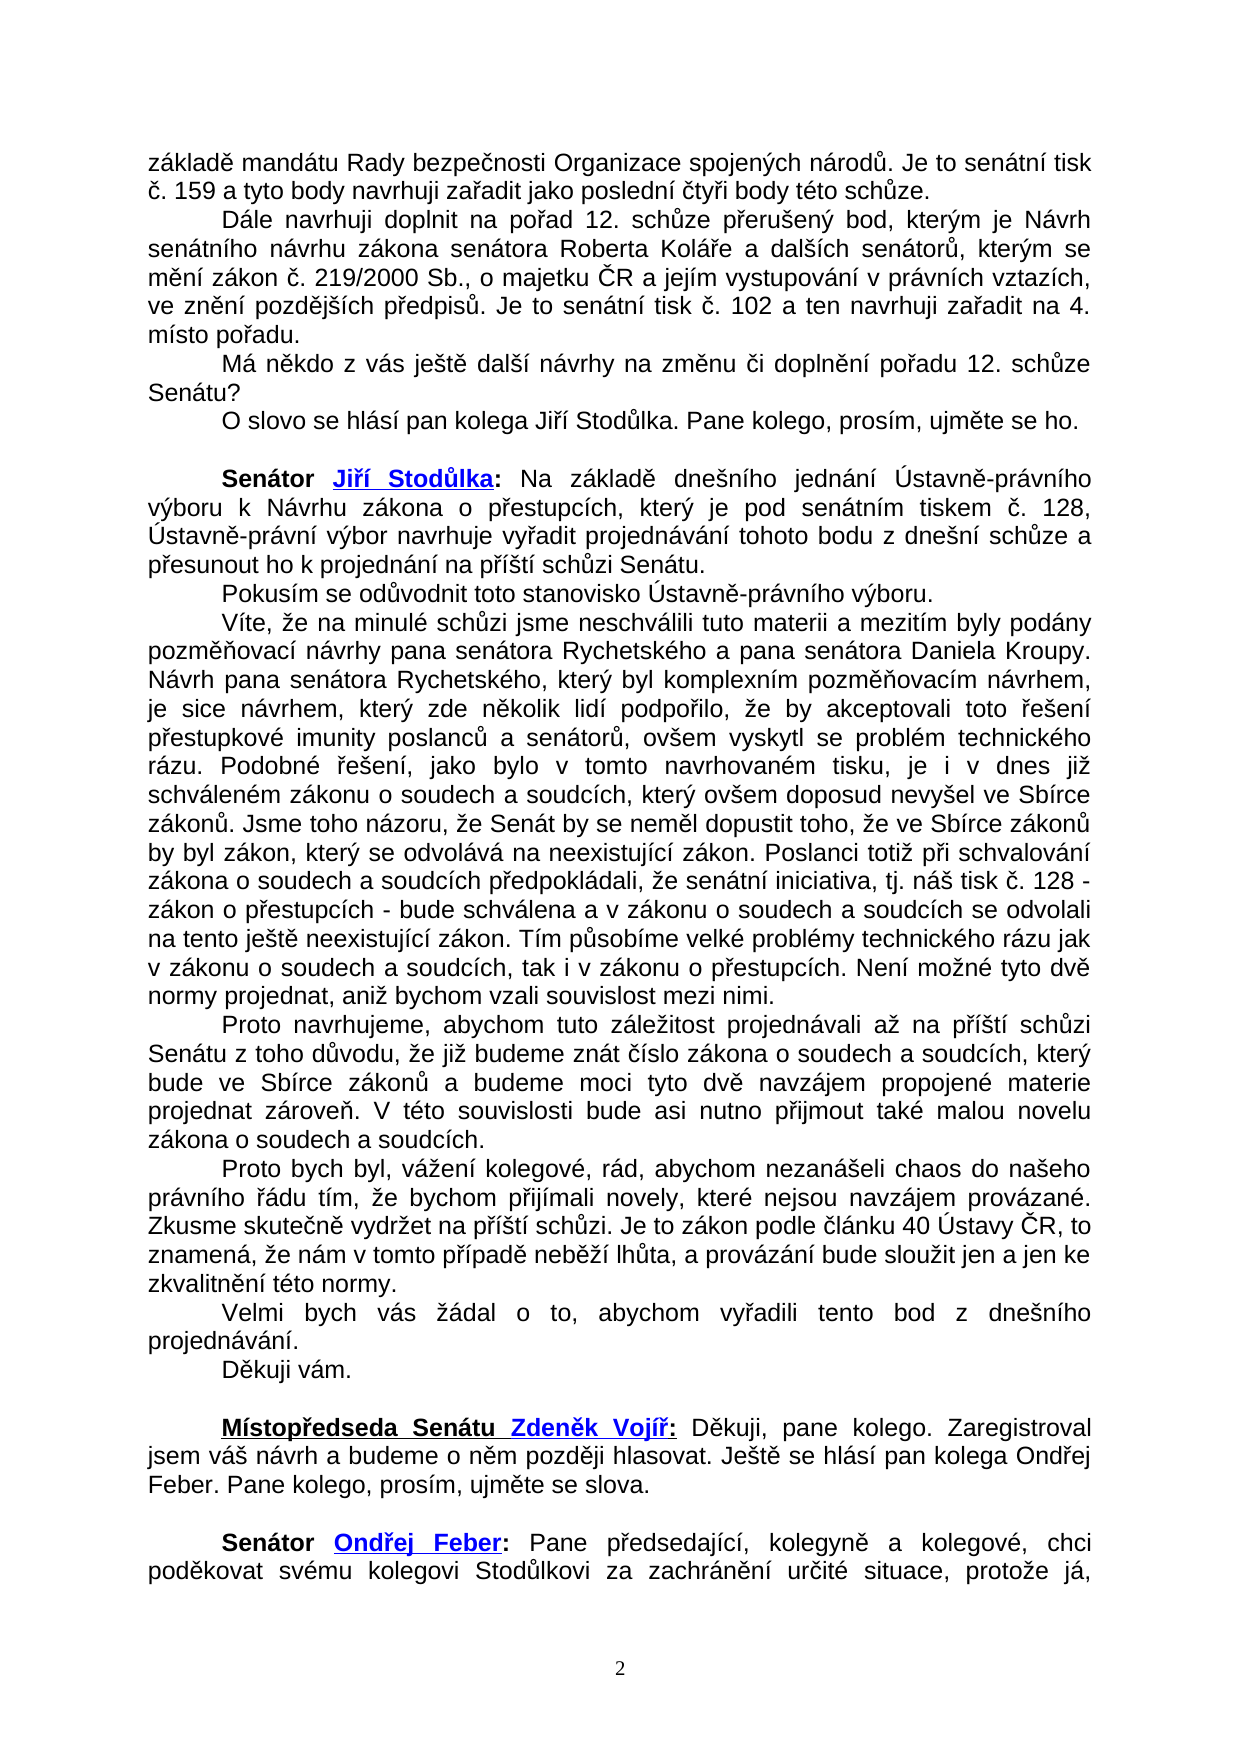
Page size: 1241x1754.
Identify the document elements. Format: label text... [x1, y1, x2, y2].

text Velmi bych vás žádal o to, abychom vyřadili tento bod z dnešního projednávání. [148, 1298, 1093, 1355]
text Dále navrhuji doplnit na pořad 12. schůze přerušený bod, kterým je Návrh senátního návrhu zákona senátora Roberta Koláře a dalších senátorů, kterým se mění zákon č. 219/2000 Sb., o majetku ČR a jejím vystupování v právních vztazích, ve znění pozdějších předpisů. Je to senátní tisk č. ten navrhuji zařadit na 4. místo pořadu. [148, 205, 1093, 349]
text Víte, že na minulé schůzi jsme neschválili tuto materii a mezitím byly podány pozměňovací návrhy pana senátora Rychetského a pana senátora Daniela Kroupy. Návrh pana senátora Rychetského, který byl komplexním pozměňovacím návrhem, je sice návrhem, který zde několik lidí podpořilo, že by akceptovali toto řešení přestupkové imunity poslanců a senátorů, ovšem vyskytl se problém technického rázu. Podobné řešení, jako bylo v tomto navrhovaném tisku, je i v dnes již schváleném zákonu o soudech a soudcích, který ovšem doposud nevyšel ve Sbírce zákonů. Jsme toho názoru, že Senát by se neměl dopustit toho, že ve Sbírce zákonů by byl zákon, který se odvolává na neexistující zákon. Poslanci totiž při schvalování zákona o soudech a soudcích předpokládali, že senátní iniciativa, tj. náš tisk č. 128 - zákon o přestupcích - bude schválena a v zákonu o soudech a soudcích se odvolali na tento ještě neexistující zákon. Tím působíme velké problémy technického rázu jak v zákonu o soudech a soudcích, tak i v zákonu o přestupcích. Není možné tyto dvě normy projednat, aniž bychom vzali souvislost mezi nimi. [148, 608, 1093, 1010]
text Pokusím se odůvodnit toto stanovisko Ústavně-právního výboru. [148, 579, 1093, 608]
text Proto navrhujeme, abychom tuto záležitost projednávali až na příští schůzi Senátu z toho důvodu, že již budeme znát číslo zákona o soudech a soudcích, který bude ve Sbírce zákonů a budeme moci tyto dvě navzájem propojené materie projednat zároveň. V této souvislosti bude asi nutno přijmout také malou novelu zákona o soudech a soudcích. [148, 1010, 1093, 1154]
text O slovo se hlásí pan kolega Jiří Stodůlka. Pane kolego, prosím, ujměte se ho. [148, 406, 1093, 435]
text Místopředseda Senátu Zdeněk Vojíř: Děkuji, pane kolego. Zaregistroval jsem váš návrh a budeme o něm později hlasovat. Ještě se hlásí pan kolega Ondřej Feber. Pane kolego, prosím, ujměte se slova. [148, 1413, 1093, 1499]
text Má někdo z vás ještě další návrhy na změnu či doplnění pořadu 12. schůze Senátu? [148, 349, 1093, 406]
text Proto bych byl, vážení kolegové, rád, abychom nezanášeli chaos do našeho právního řádu tím, že bychom přijímali novely, které nejsou navzájem provázané. Zkusme skutečně vydržet na příští schůzi. Je to zákon podle článku 40 Ústavy ČR, to znamená, že nám v tomto případě neběží lhůta, a provázání bude sloužit jen a jen ke zkvalitnění této normy. [148, 1154, 1093, 1298]
text Děkuji vám. [148, 1355, 1093, 1384]
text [148, 148, 1093, 205]
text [148, 1528, 1093, 1585]
text Senátor Jiří Stodůlka: Na základě dnešního jednání Ústavně-právního výboru k Návrhu zákona o přestupcích, který je pod senátním tiskem č. 128, Ústavně-právní výbor navrhuje vyřadit projednávání tohoto bodu z dnešní schůze a přesunout ho k projednání na příští schůzi Senátu. [148, 464, 1093, 579]
